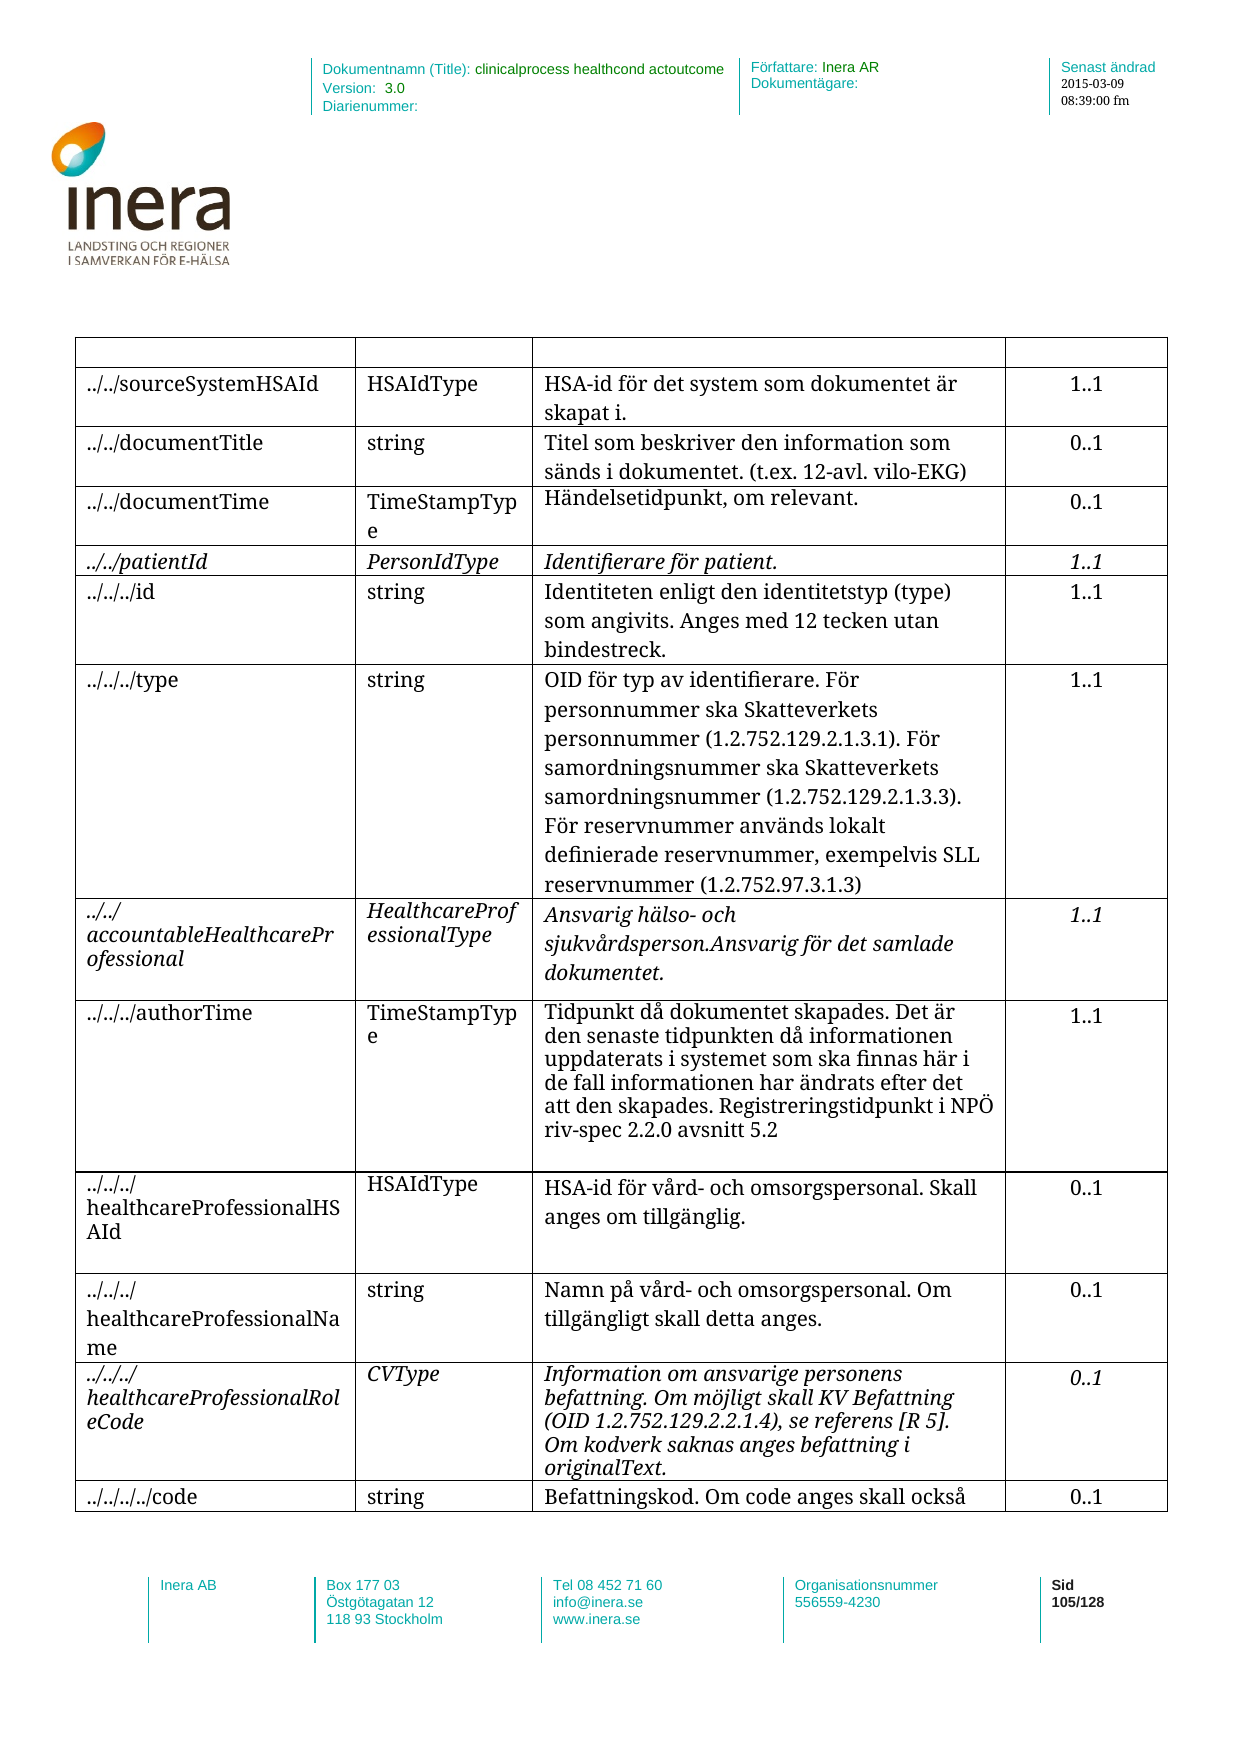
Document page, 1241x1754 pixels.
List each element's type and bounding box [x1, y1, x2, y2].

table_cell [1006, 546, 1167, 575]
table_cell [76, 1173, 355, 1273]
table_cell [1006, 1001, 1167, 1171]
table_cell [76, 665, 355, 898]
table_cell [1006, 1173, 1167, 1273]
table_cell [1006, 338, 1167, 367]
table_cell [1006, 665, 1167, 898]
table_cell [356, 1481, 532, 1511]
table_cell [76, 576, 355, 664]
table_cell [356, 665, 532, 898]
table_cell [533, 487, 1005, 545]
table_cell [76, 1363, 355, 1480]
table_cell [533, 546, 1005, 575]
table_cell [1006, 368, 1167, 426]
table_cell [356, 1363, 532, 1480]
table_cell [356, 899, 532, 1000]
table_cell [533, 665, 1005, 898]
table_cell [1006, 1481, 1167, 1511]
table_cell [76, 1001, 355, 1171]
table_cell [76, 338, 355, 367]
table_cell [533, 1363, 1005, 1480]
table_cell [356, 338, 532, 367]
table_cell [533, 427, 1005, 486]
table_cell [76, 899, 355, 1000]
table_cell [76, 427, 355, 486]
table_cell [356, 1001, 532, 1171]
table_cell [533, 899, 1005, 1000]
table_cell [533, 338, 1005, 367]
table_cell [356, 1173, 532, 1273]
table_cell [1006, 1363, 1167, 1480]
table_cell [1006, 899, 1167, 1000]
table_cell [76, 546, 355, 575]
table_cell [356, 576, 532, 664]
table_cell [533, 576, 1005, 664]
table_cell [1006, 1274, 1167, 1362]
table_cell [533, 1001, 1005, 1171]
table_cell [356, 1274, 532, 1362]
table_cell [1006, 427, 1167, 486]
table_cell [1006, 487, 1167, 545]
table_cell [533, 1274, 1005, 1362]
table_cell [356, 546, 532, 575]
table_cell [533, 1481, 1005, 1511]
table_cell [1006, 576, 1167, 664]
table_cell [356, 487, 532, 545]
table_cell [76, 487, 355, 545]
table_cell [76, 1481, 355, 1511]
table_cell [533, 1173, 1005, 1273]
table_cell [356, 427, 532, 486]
picture [51, 122, 230, 265]
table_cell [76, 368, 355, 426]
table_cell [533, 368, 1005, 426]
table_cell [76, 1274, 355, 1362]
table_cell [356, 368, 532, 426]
